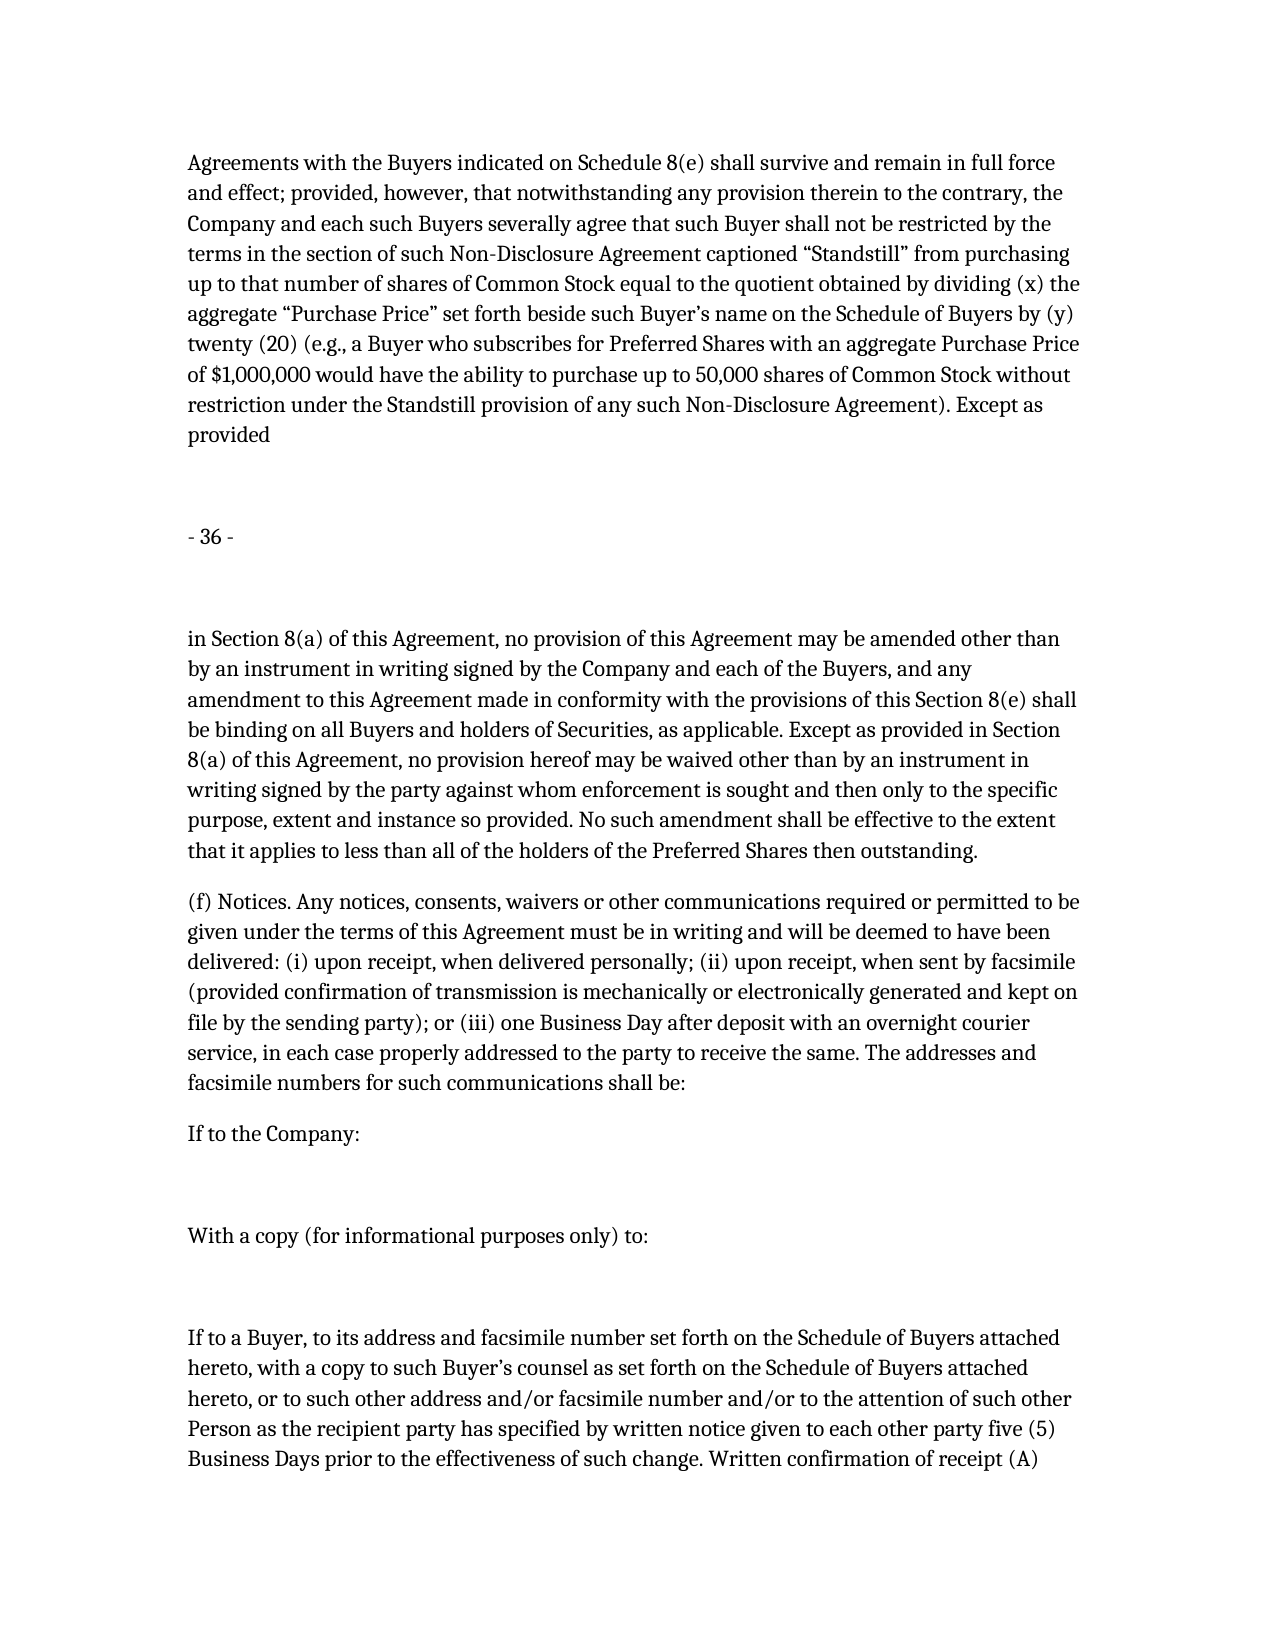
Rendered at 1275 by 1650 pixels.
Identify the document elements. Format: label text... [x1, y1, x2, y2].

text If to the Company: [187, 1121, 1087, 1147]
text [187, 150, 1087, 448]
text With a copy (for informational purposes only) to: [187, 1223, 1087, 1249]
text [187, 1325, 1087, 1472]
text in Section 8(a) of this Agreement, no provision of this Agreement may be amended other than by an instrument in writing signed by the Company and each of the Buyers, and any amendment to this Agreement made in conformity with the provisions of this Section 8(e) shall be binding on all Buyers and holders of Securities, as applicable. Except as provided in Section 8(a) of this Agreement, no provision hereof may be waived other than by an instrument in writing signed by the party against whom enforcement is sought and then only to the specific purpose, extent and instance so provided. No such amendment shall be effective to the extent that it applies to less than all of the holders of the Preferred Shares then outstanding. [187, 626, 1087, 864]
text (f) Notices. Any notices, consents, waivers or other communications required or permitted to be given under the terms of this Agreement must be in writing and will be deemed to have been delivered: (i) upon receipt, when delivered personally; (ii) upon receipt, when sent by facsimile (provided confirmation of transmission is mechanically or electronically generated and kept on file by the sending party); or (iii) one Business Day after deposit with an overnight courier service, in each case properly addressed to the party to receive the same. The addresses and facsimile numbers for such communications shall be: [187, 888, 1087, 1096]
text - 36 - [187, 524, 1087, 550]
